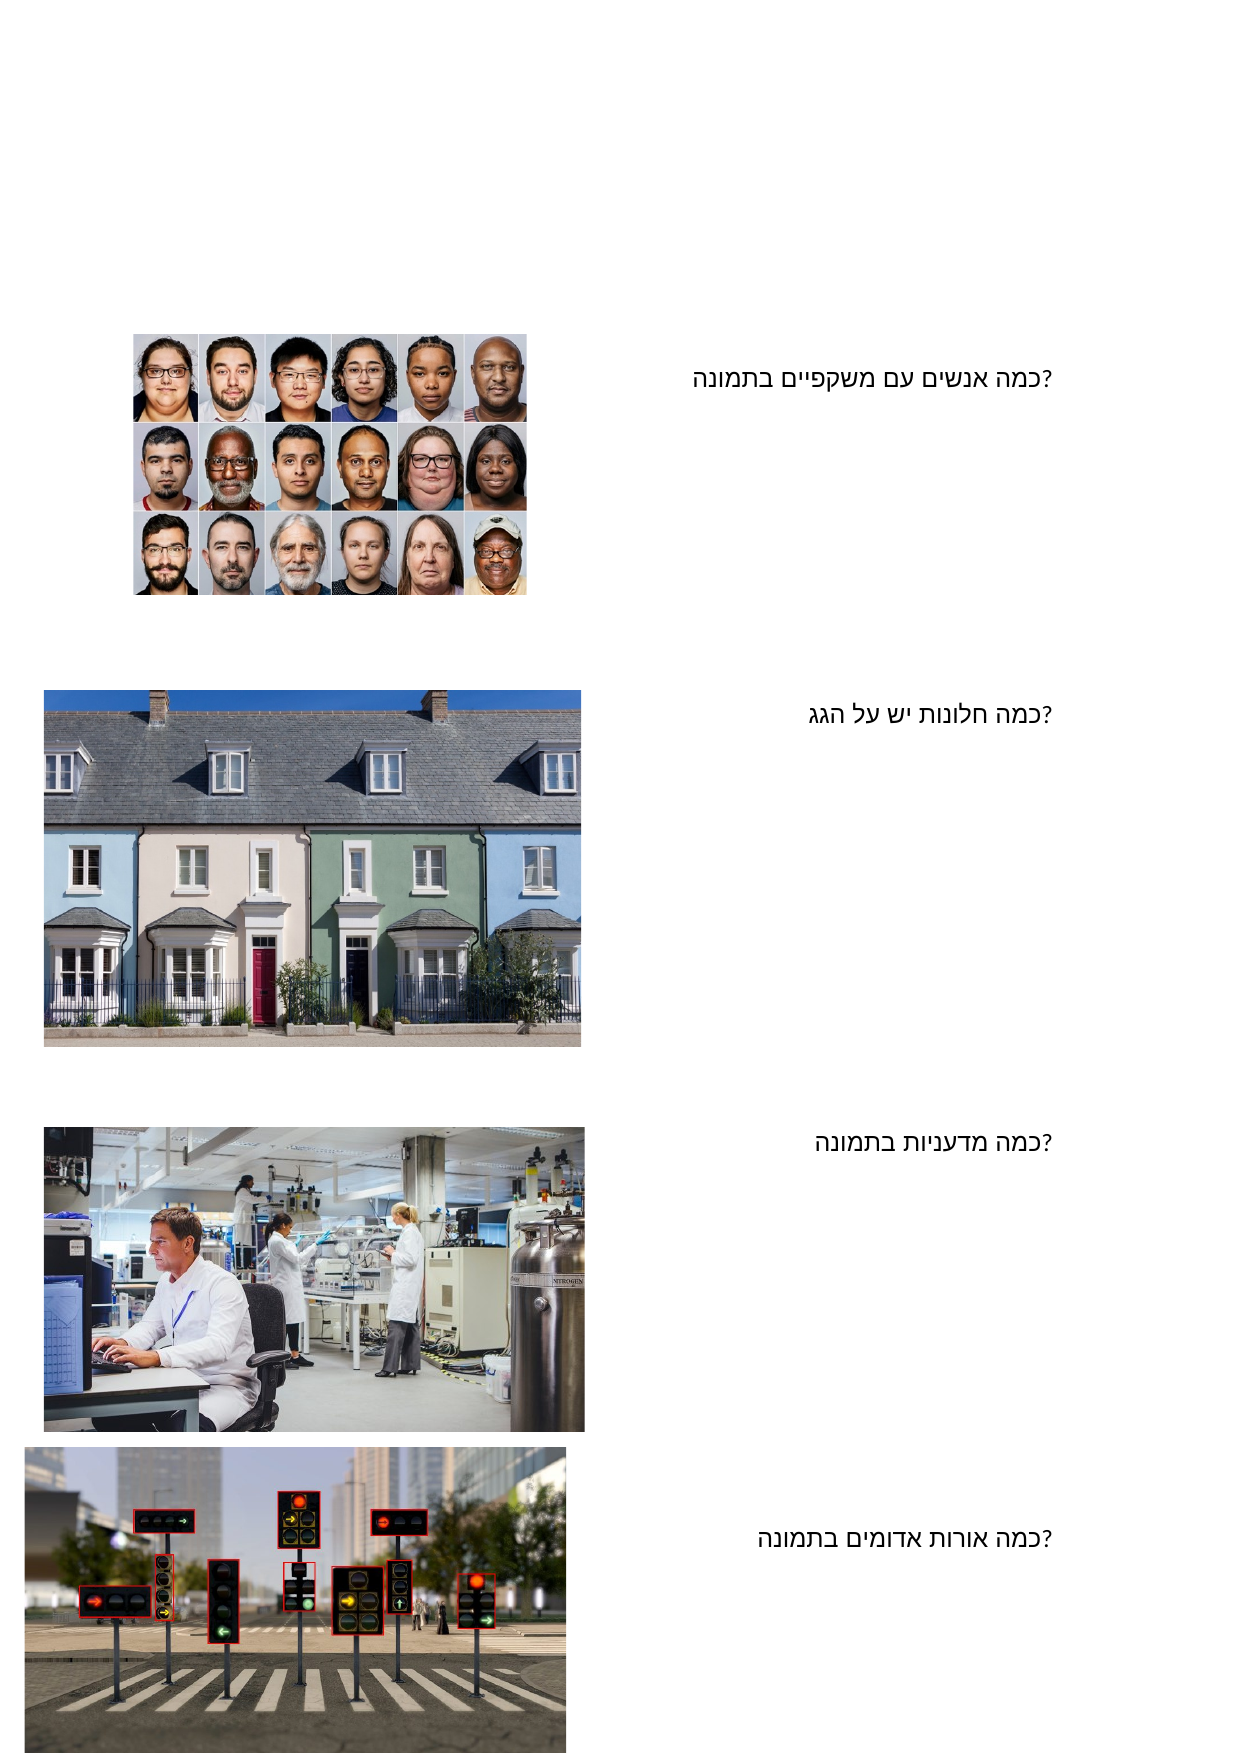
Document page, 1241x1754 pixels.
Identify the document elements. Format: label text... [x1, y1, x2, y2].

text כמה מדעניות בתמונה? [586, 1127, 1053, 1157]
picture [43, 690, 581, 1047]
picture [24, 1447, 566, 1752]
text כמה אורות אדומים בתמונה? [566, 1523, 1053, 1554]
text כמה אנשים עם משקפיים בתמונה? [527, 364, 1053, 394]
picture [43, 1127, 586, 1432]
text כמה חלונות יש על הגג? [581, 699, 1053, 730]
picture [133, 334, 527, 595]
